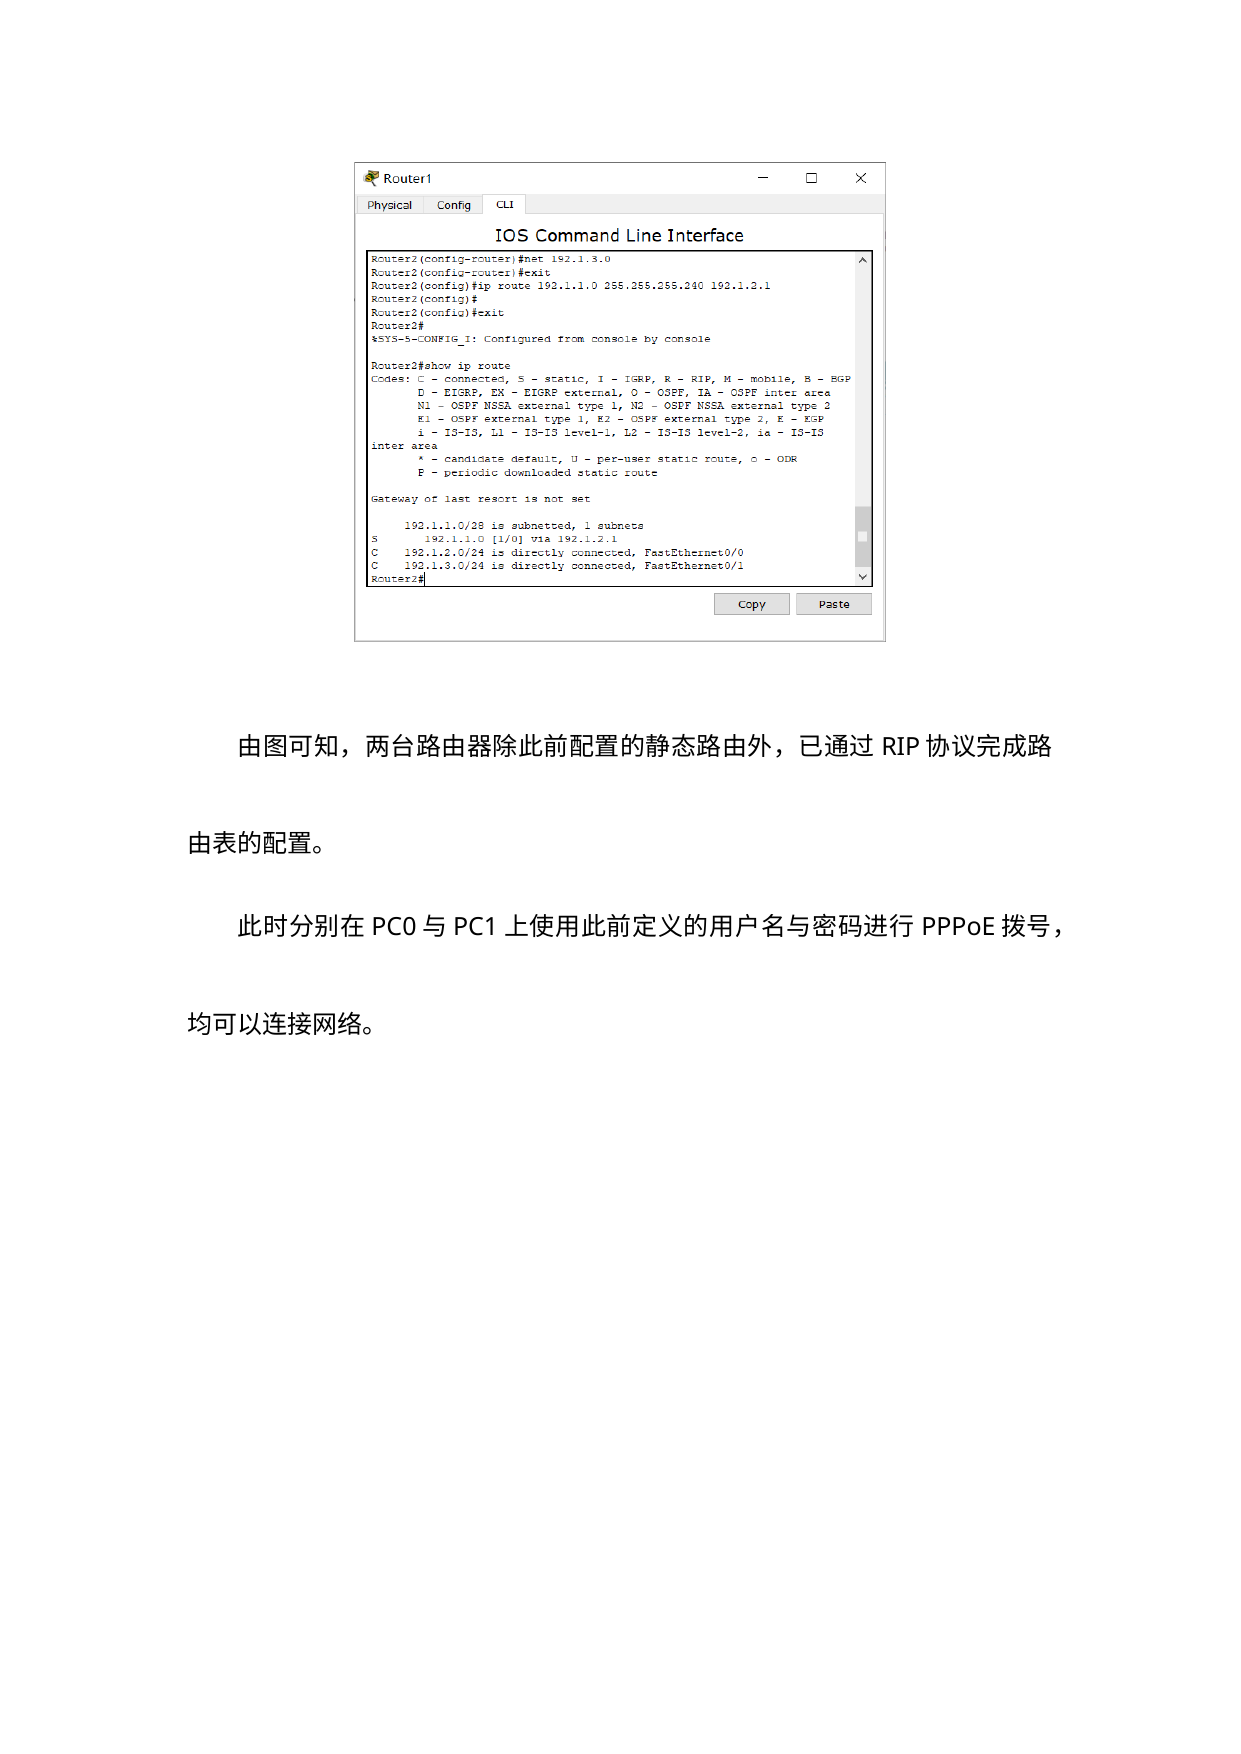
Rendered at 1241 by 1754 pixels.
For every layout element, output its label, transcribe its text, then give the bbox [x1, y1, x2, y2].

list 由图可知，两台路由器除此前配置的静态路由外，已通过RIP协议完成路由表的配置。 [187, 712, 1053, 874]
list 此时分别在PC0与PC1上使用此前定义的用户名与密码进行PPPoE拨号，均可以连接网络。 [187, 892, 1053, 1055]
picture [354, 162, 886, 642]
